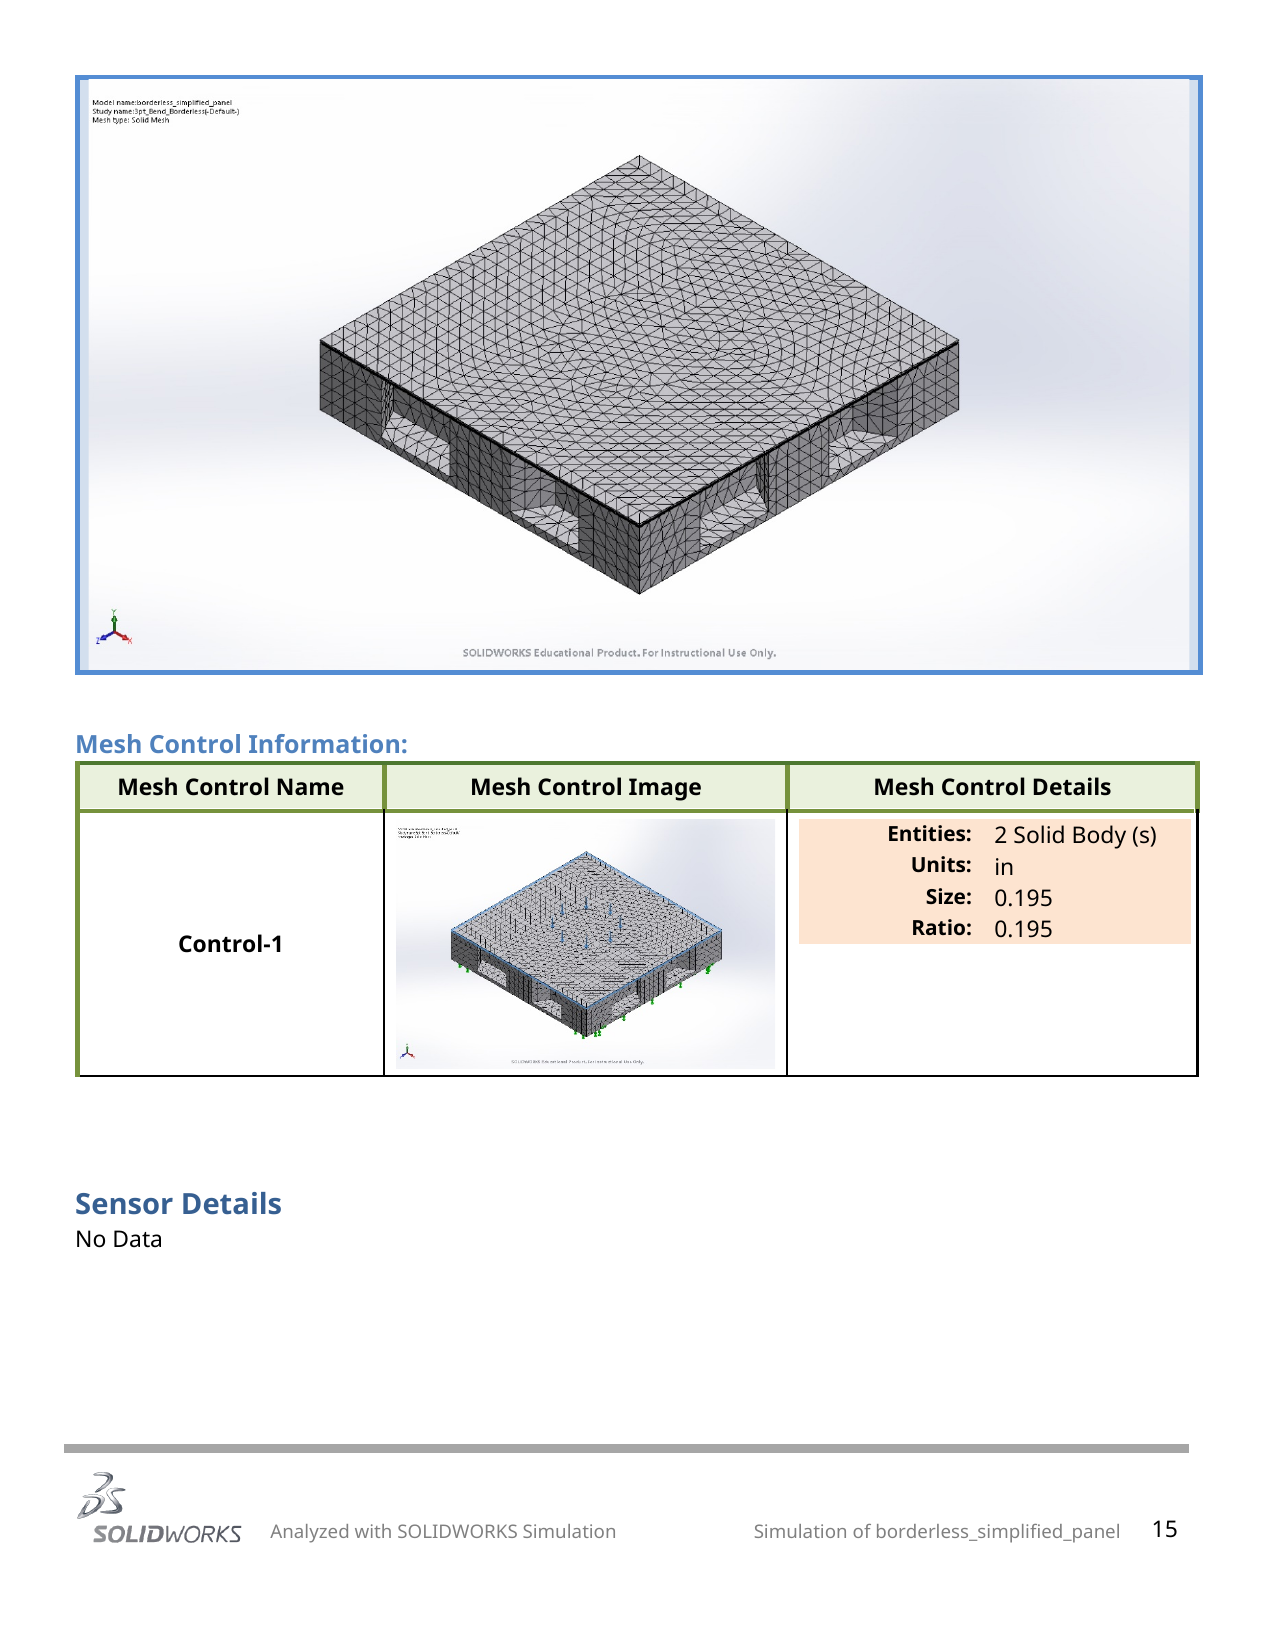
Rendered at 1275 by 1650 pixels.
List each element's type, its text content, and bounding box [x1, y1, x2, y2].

table_header Mesh information Mesh information - Details Mesh Control Information: [64, 75, 1211, 1077]
table_header Sensor Details No Data [64, 1134, 1211, 1254]
picture [75, 1453, 243, 1544]
picture [88, 79, 1190, 670]
picture [396, 819, 776, 1069]
